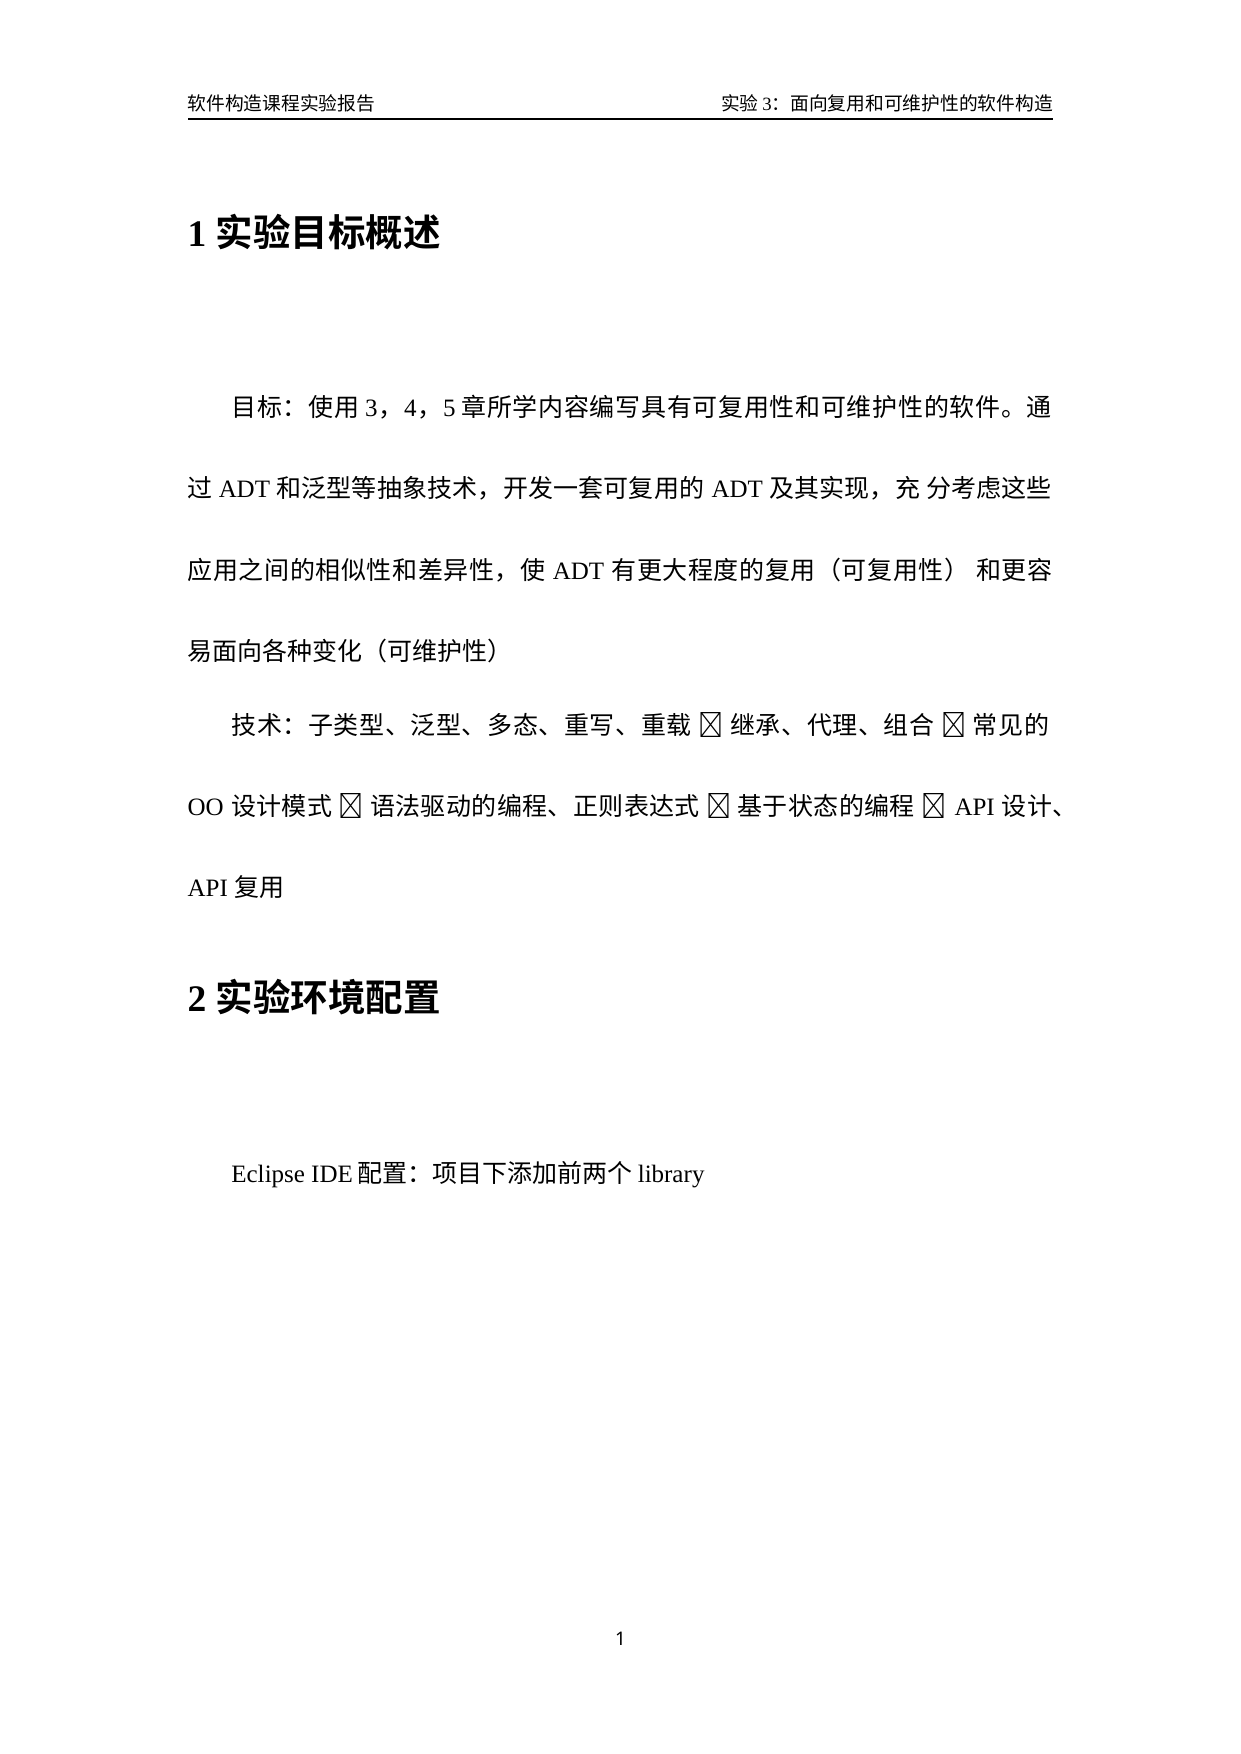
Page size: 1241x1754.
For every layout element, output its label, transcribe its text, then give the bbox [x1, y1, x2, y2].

subtitle 实验目标概述 [187, 197, 1053, 262]
text 目标：使用3，4，5章所学内容编写具有可复用性和可维护性的软件。通过 ADT 和泛型等抽象技术，开发一套可复用的 ADT 及其实现，充 分考虑这些应用之间的相似性和差异性，使 ADT 有更大程度的复用（可复用性） 和更容易面向各种变化（可维护性） [187, 373, 1053, 682]
text 技术：子类型、泛型、多态、重写、重载  继承、代理、组合  常见的 OO 设计模式  语法驱动的编程、正则表达式  基于状态的编程  API 设计、API 复用 [187, 691, 1053, 918]
subtitle 实验环境配置 [187, 963, 1053, 1028]
text Eclipse IDE配置：项目下添加前两个library [187, 1139, 1053, 1204]
